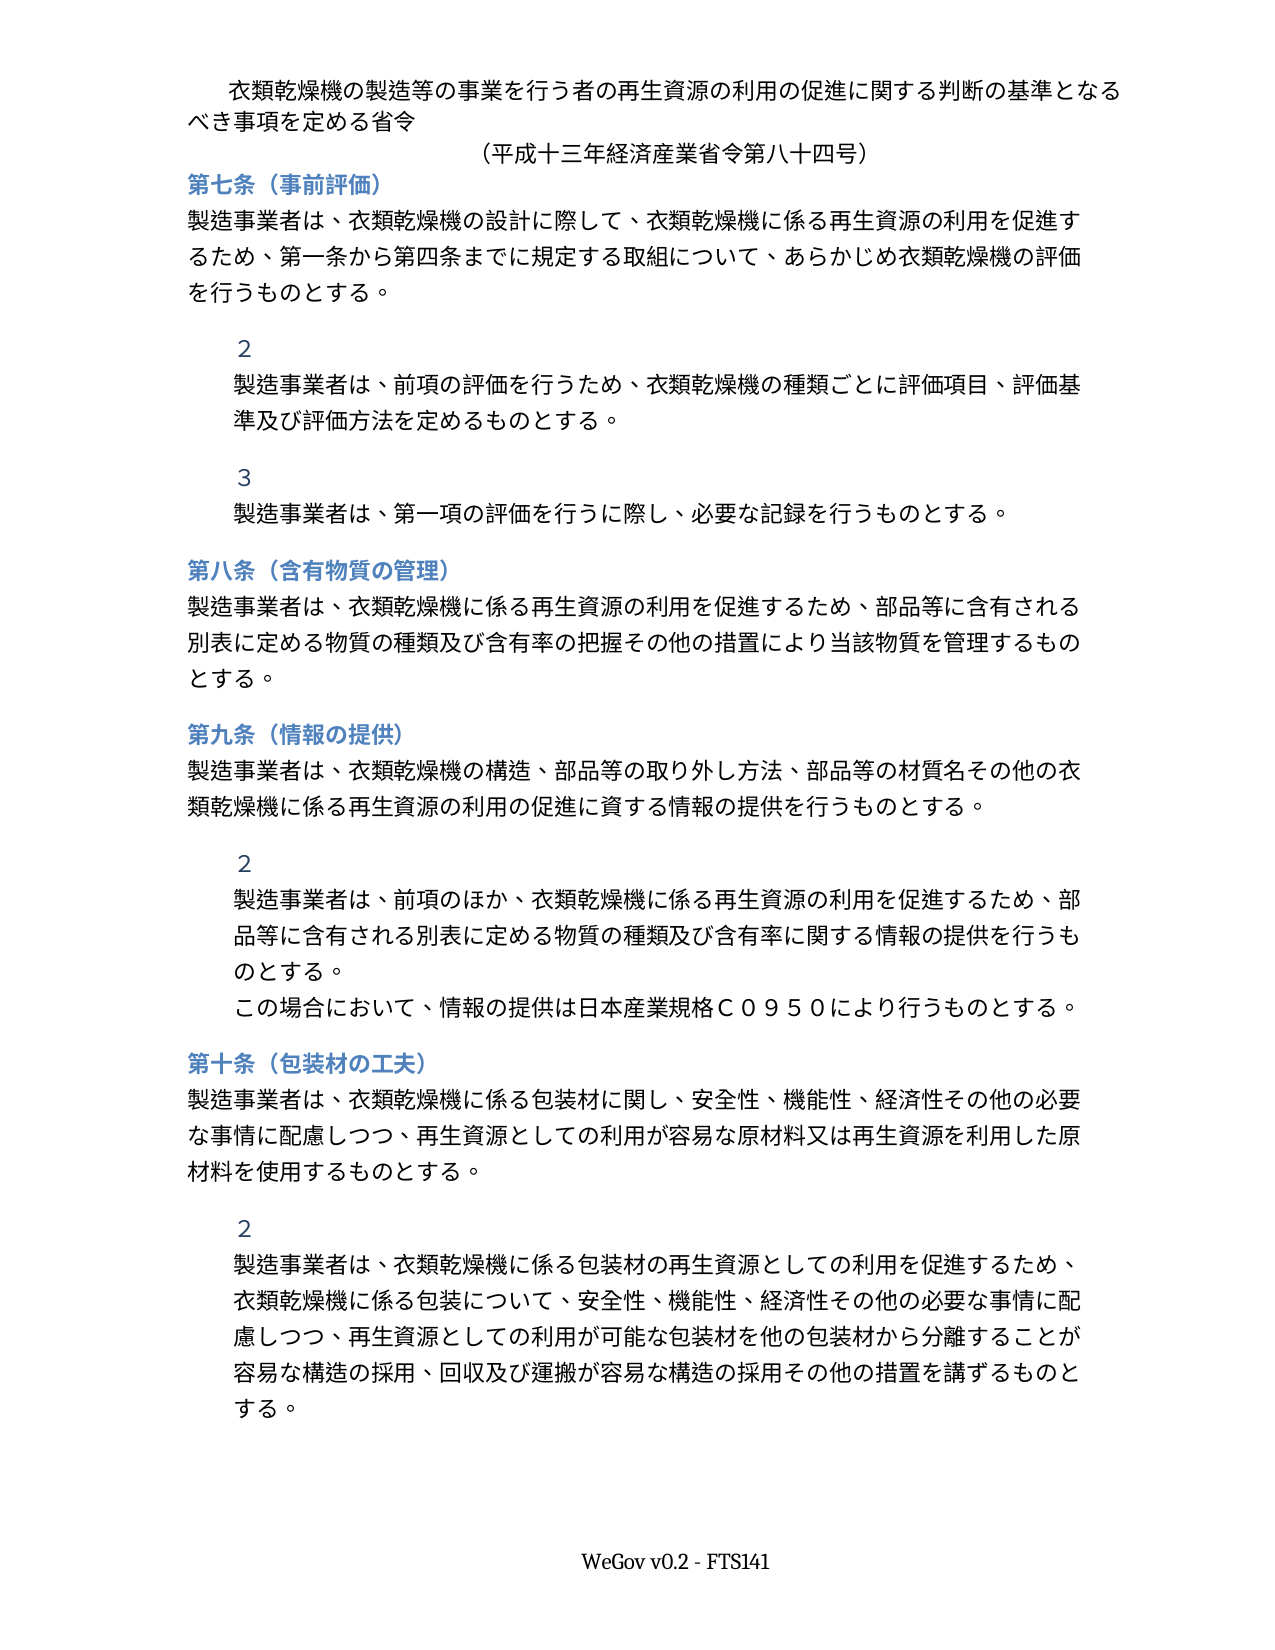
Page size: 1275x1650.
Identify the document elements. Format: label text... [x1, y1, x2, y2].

text 製造事業者は、衣類乾燥機に係る包装材に関し、安全性、機能性、経済性その他の必要な事情に配慮しつつ、再生資源としての利用が容易な原材料又は再生資源を利用した原材料を使用するものとする。 [187, 1084, 1087, 1187]
text 製造事業者は、第一項の評価を行うに際し、必要な記録を行うものとする。 [233, 498, 1087, 529]
subtitle ３ [233, 462, 1087, 493]
subtitle ２ [233, 848, 1087, 879]
subtitle 第九条（情報の提供） [187, 719, 1087, 751]
text 製造事業者は、衣類乾燥機の構造、部品等の取り外し方法、部品等の材質名その他の衣類乾燥機に係る再生資源の利用の促進に資する情報の提供を行うものとする。 [187, 755, 1087, 822]
subtitle 第八条（含有物質の管理） [187, 555, 1087, 586]
subtitle 第十条（包装材の工夫） [187, 1048, 1087, 1080]
text 製造事業者は、衣類乾燥機に係る再生資源の利用を促進するため、部品等に含有される別表に定める物質の種類及び含有率の把握その他の措置により当該物質を管理するものとする。 [187, 591, 1087, 694]
text 製造事業者は、衣類乾燥機に係る包装材の再生資源としての利用を促進するため、衣類乾燥機に係る包装について、安全性、機能性、経済性その他の必要な事情に配慮しつつ、再生資源としての利用が可能な包装材を他の包装材から分離することが容易な構造の採用、回収及び運搬が容易な構造の採用その他の措置を講ずるものとする。 [233, 1249, 1087, 1424]
subtitle ２ [233, 333, 1087, 364]
text 製造事業者は、衣類乾燥機の設計に際して、衣類乾燥機に係る再生資源の利用を促進するため、第一条から第四条までに規定する取組について、あらかじめ衣類乾燥機の評価を行うものとする。 [187, 205, 1087, 308]
text 製造事業者は、前項の評価を行うため、衣類乾燥機の種類ごとに評価項目、評価基準及び評価方法を定めるものとする。 [233, 369, 1087, 436]
subtitle 第七条（事前評価） [187, 169, 1087, 200]
subtitle ２ [233, 1213, 1087, 1244]
text 製造事業者は、前項のほか、衣類乾燥機に係る再生資源の利用を促進するため、部品等に含有される別表に定める物質の種類及び含有率に関する情報の提供を行うものとする。 この場合において、情報の提供は日本産業規格Ｃ０９５０により行うものとする。 [233, 884, 1087, 1023]
